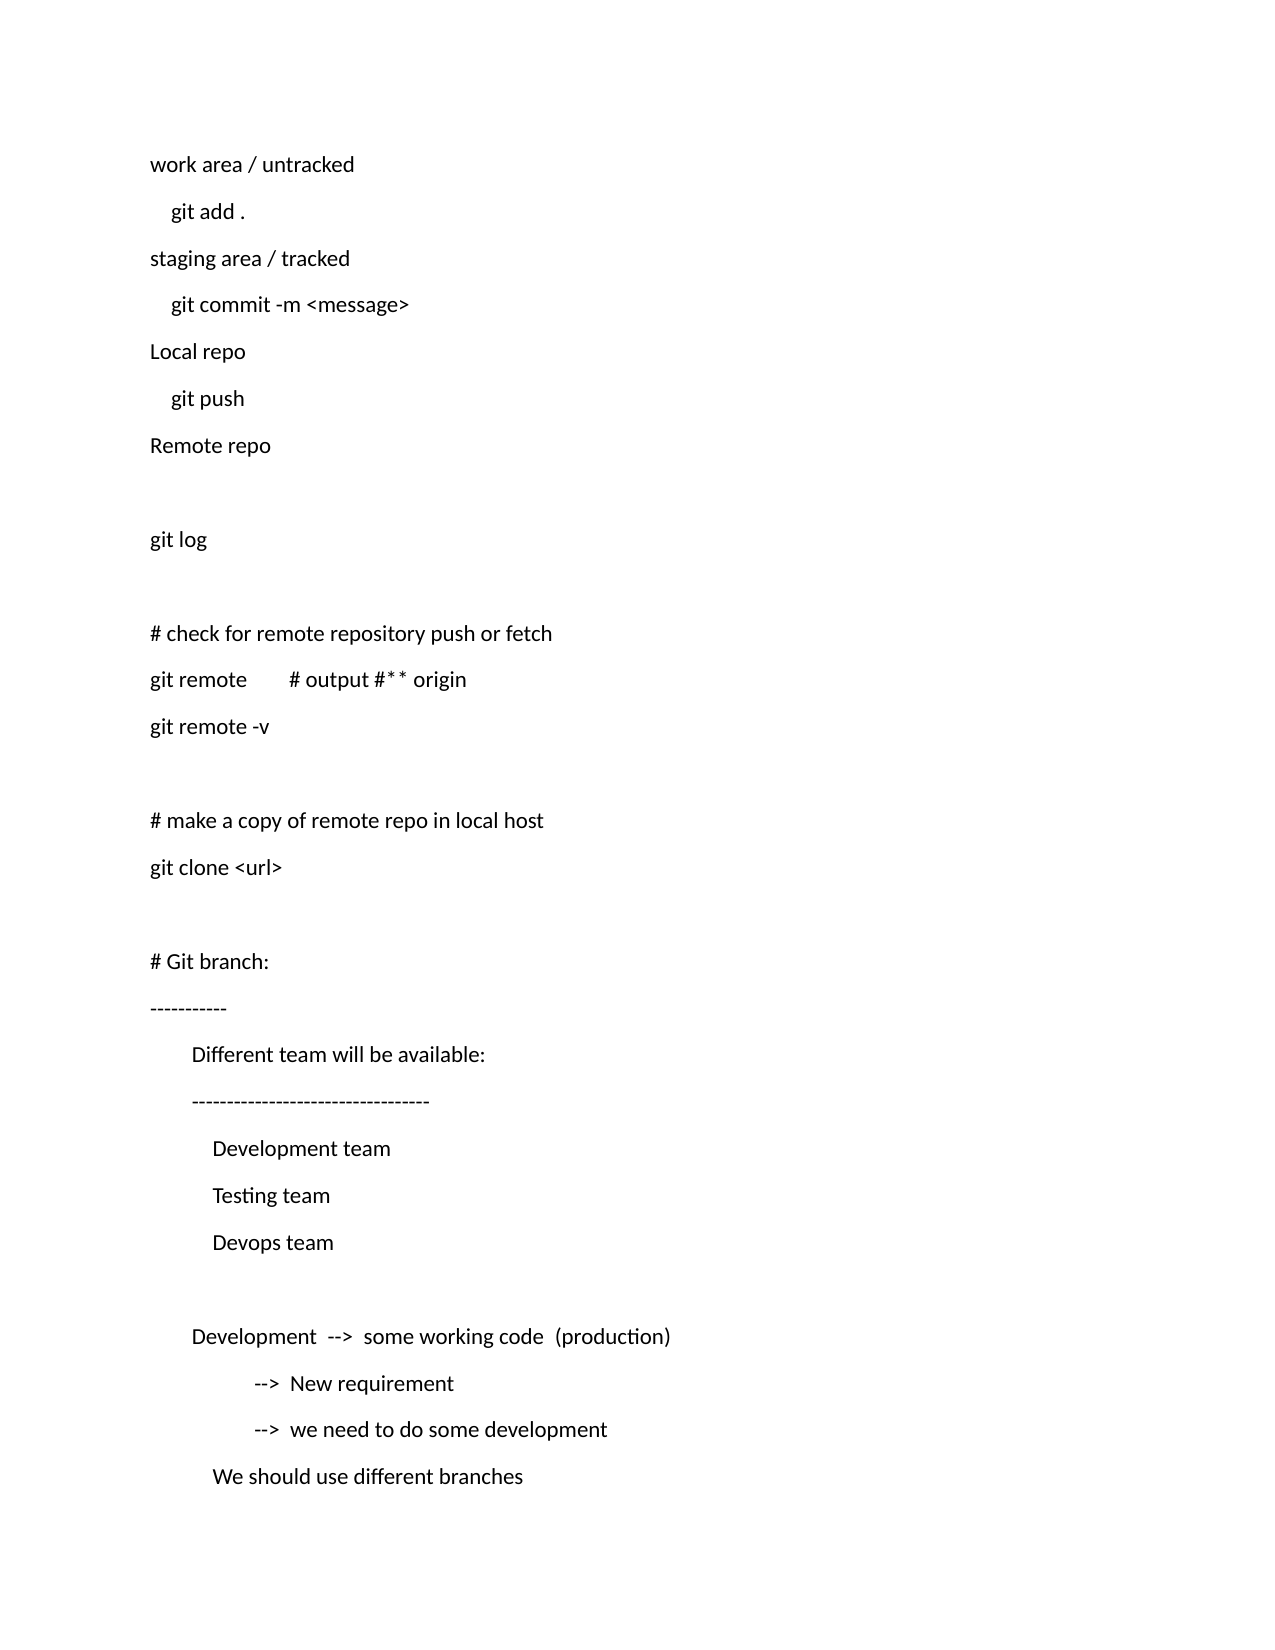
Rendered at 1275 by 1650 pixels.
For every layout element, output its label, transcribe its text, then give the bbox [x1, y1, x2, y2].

text --> New requirement [150, 1369, 1125, 1397]
text Local repo [150, 337, 1125, 366]
text git remote # output #** origin [150, 666, 1125, 694]
text --> we need to do some development [150, 1416, 1125, 1444]
text git push [150, 384, 1125, 412]
text Devops team [150, 1228, 1125, 1256]
text git log [150, 525, 1125, 553]
text git add . [150, 197, 1125, 225]
text # check for remote repository push or fetch [150, 619, 1125, 647]
text git remote -v [150, 712, 1125, 741]
text Development team [150, 1134, 1125, 1162]
text work area / untracked [150, 150, 1125, 178]
text We should use different branches [150, 1462, 1125, 1491]
text git clone <url> [150, 853, 1125, 881]
text staging area / tracked [150, 244, 1125, 272]
text ---------------------------------- [150, 1087, 1125, 1116]
text Remote repo [150, 431, 1125, 459]
text Development --> some working code (production) [150, 1322, 1125, 1350]
text git commit -m <message> [150, 291, 1125, 319]
text Testing team [150, 1181, 1125, 1209]
text Different team will be available: [150, 1041, 1125, 1069]
text # make a copy of remote repo in local host [150, 806, 1125, 834]
text ----------- [150, 994, 1125, 1022]
text # Git branch: [150, 947, 1125, 975]
